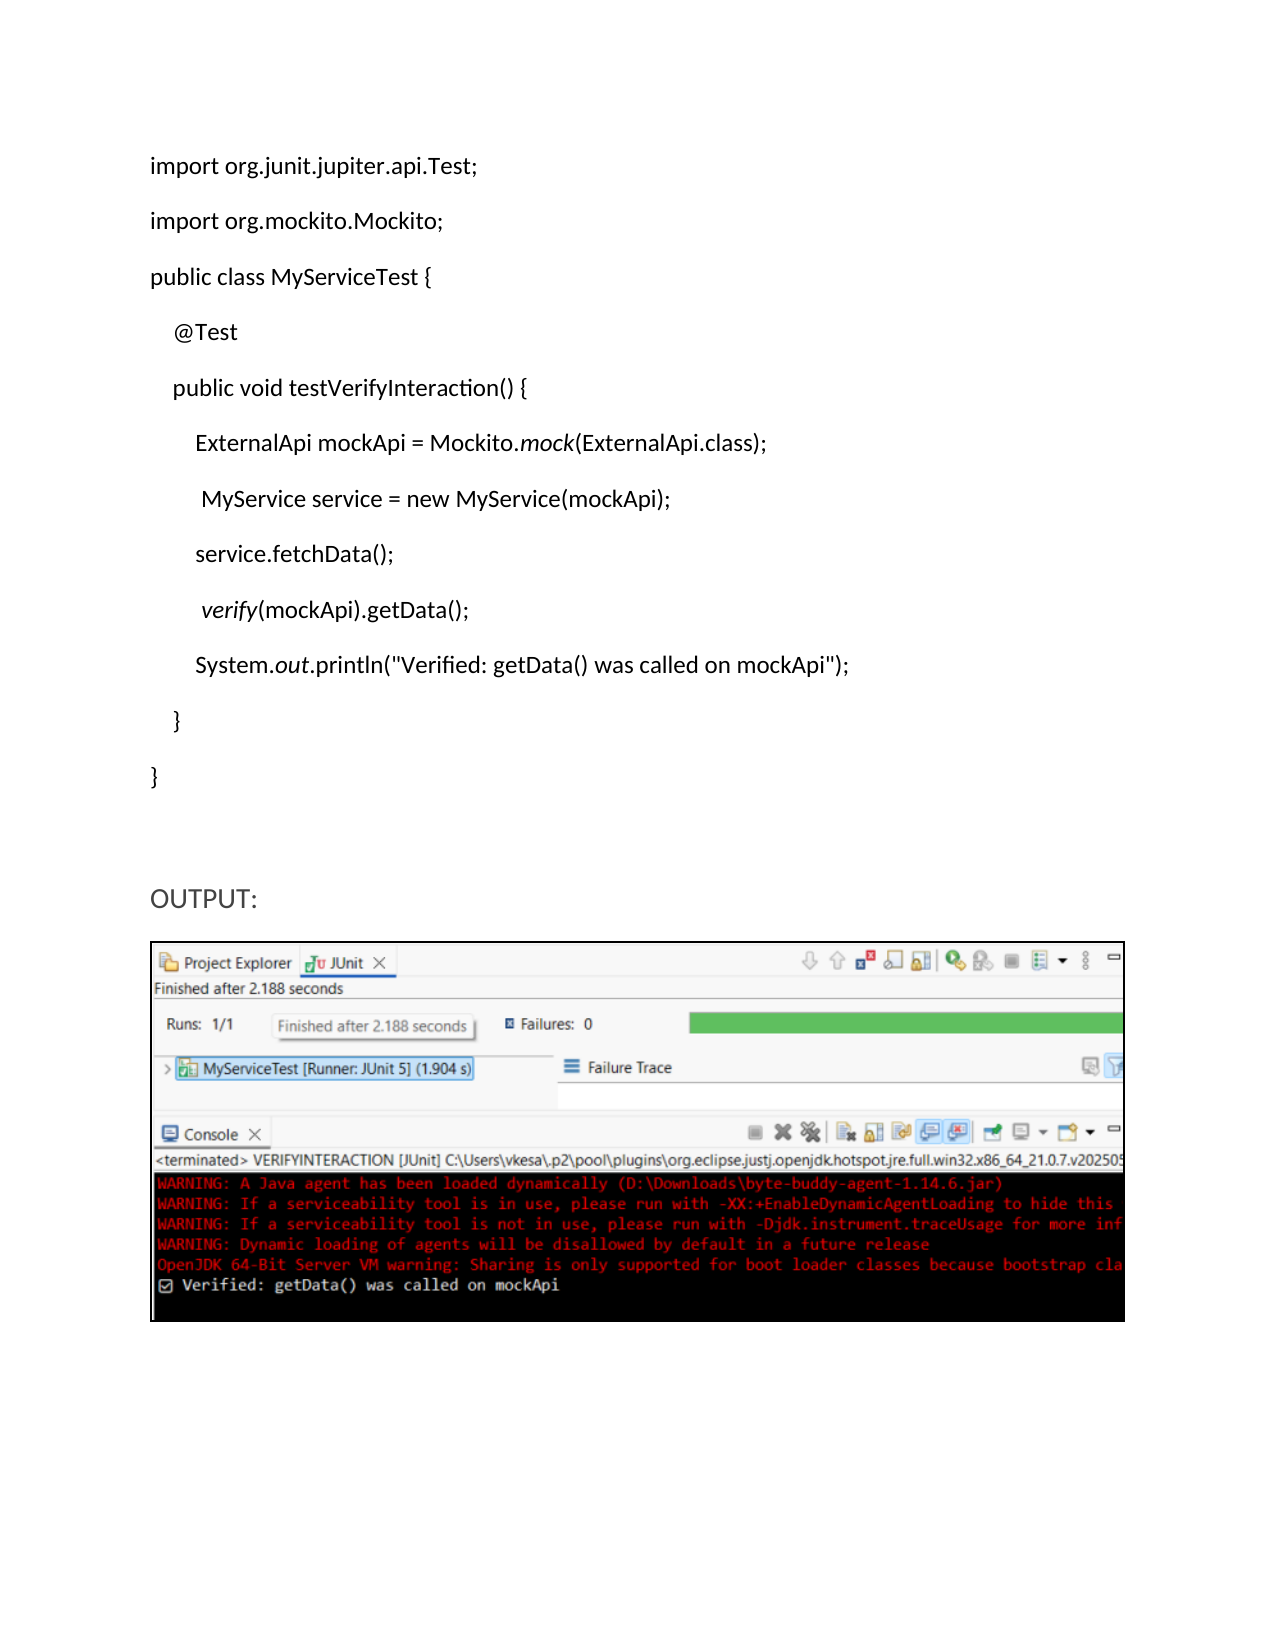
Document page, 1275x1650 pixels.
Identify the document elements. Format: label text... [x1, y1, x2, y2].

text } [150, 705, 1125, 736]
text public class MyServiceTest { [150, 261, 1125, 292]
text verify(mockApi).getData(); [150, 594, 1125, 625]
text ExternalApi mockApi = Mockito.mock(ExternalApi.class); [150, 428, 1125, 458]
text import org.junit.jupiter.api.Test; [150, 150, 1125, 181]
text MyService service = new MyService(mockApi); [150, 483, 1125, 514]
text import org.mockito.Mockito; [150, 206, 1125, 236]
picture [152, 943, 1123, 1320]
subtitle OUTPUT: [150, 880, 1125, 916]
text @Test [150, 317, 1125, 347]
text System.out.println("Verified: getData() was called on mockApi"); [150, 650, 1125, 680]
text public void testVerifyInteraction() { [150, 372, 1125, 403]
text service.fetchData(); [150, 539, 1125, 569]
text } [150, 761, 1125, 791]
